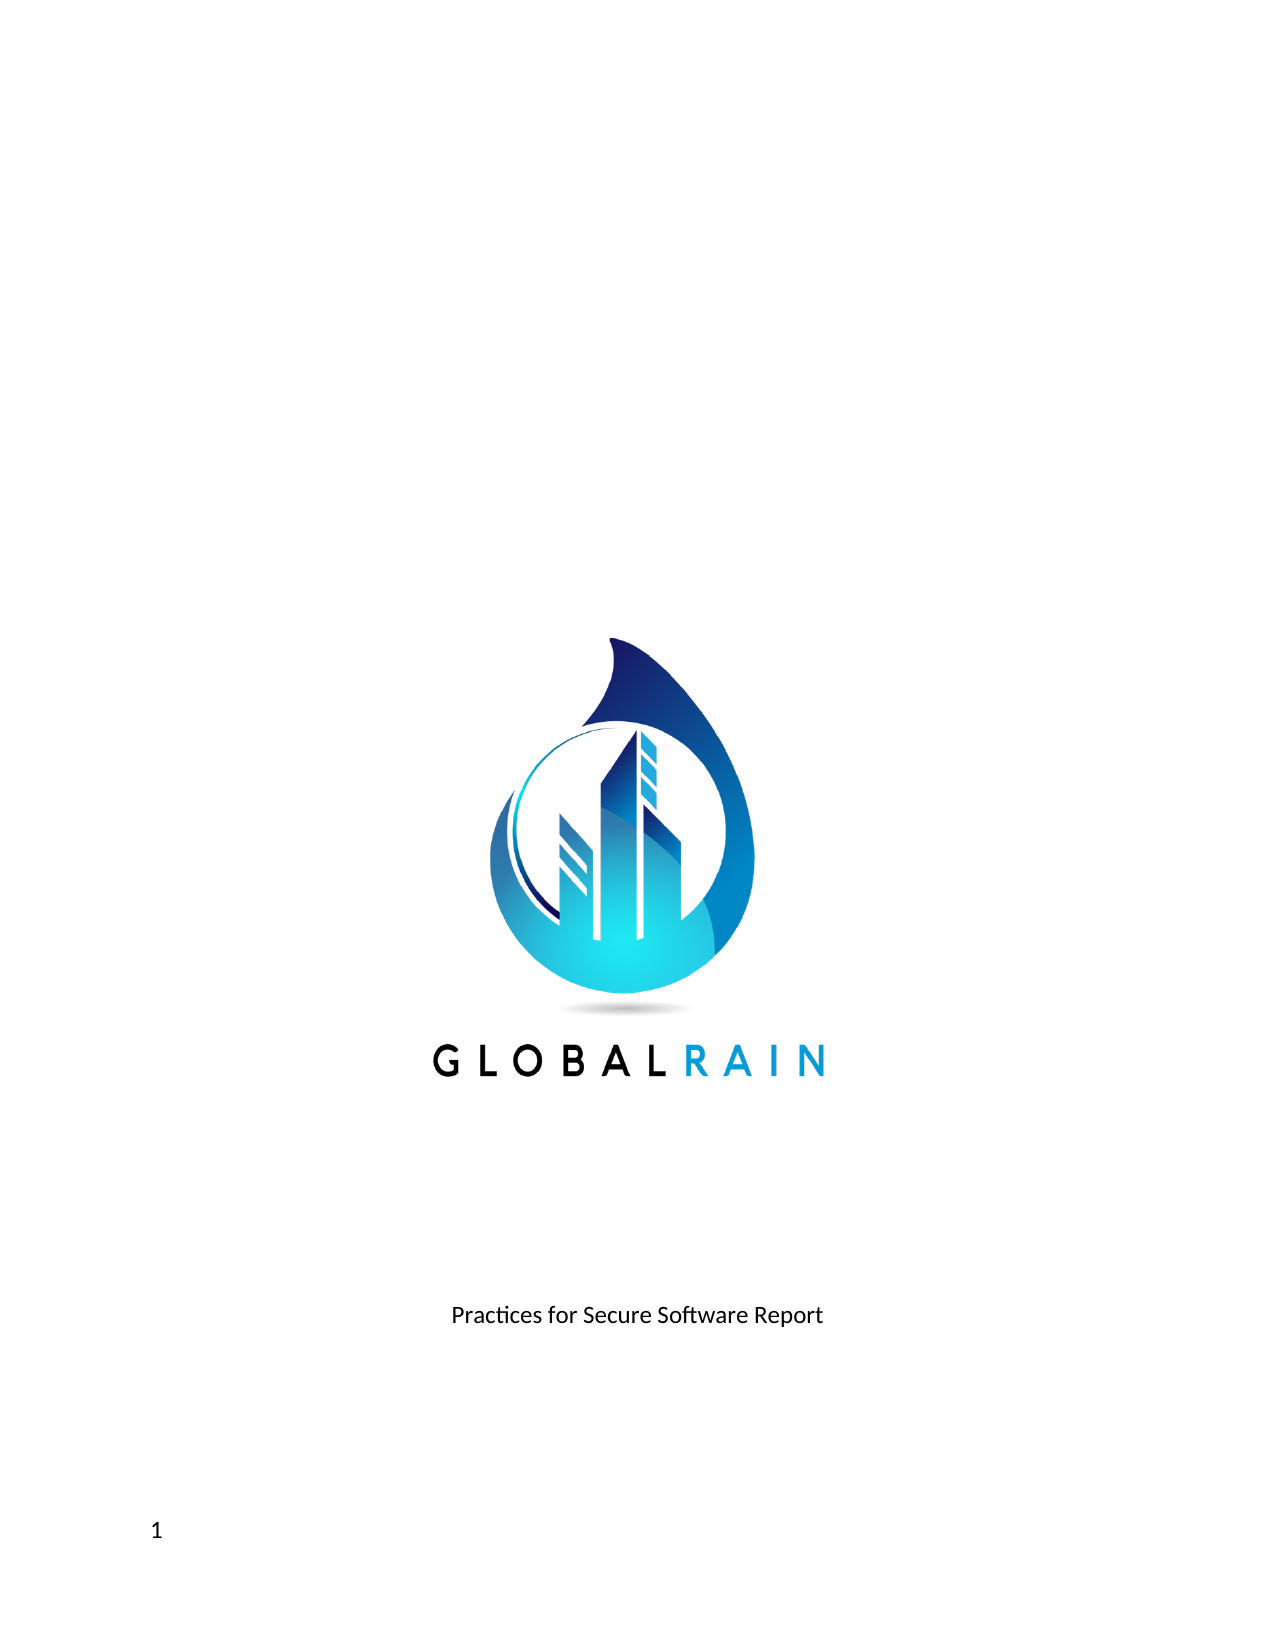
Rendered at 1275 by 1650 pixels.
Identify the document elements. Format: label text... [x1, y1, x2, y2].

subtitle Practices for Secure Software Report [150, 1299, 1125, 1330]
picture [431, 638, 844, 1086]
